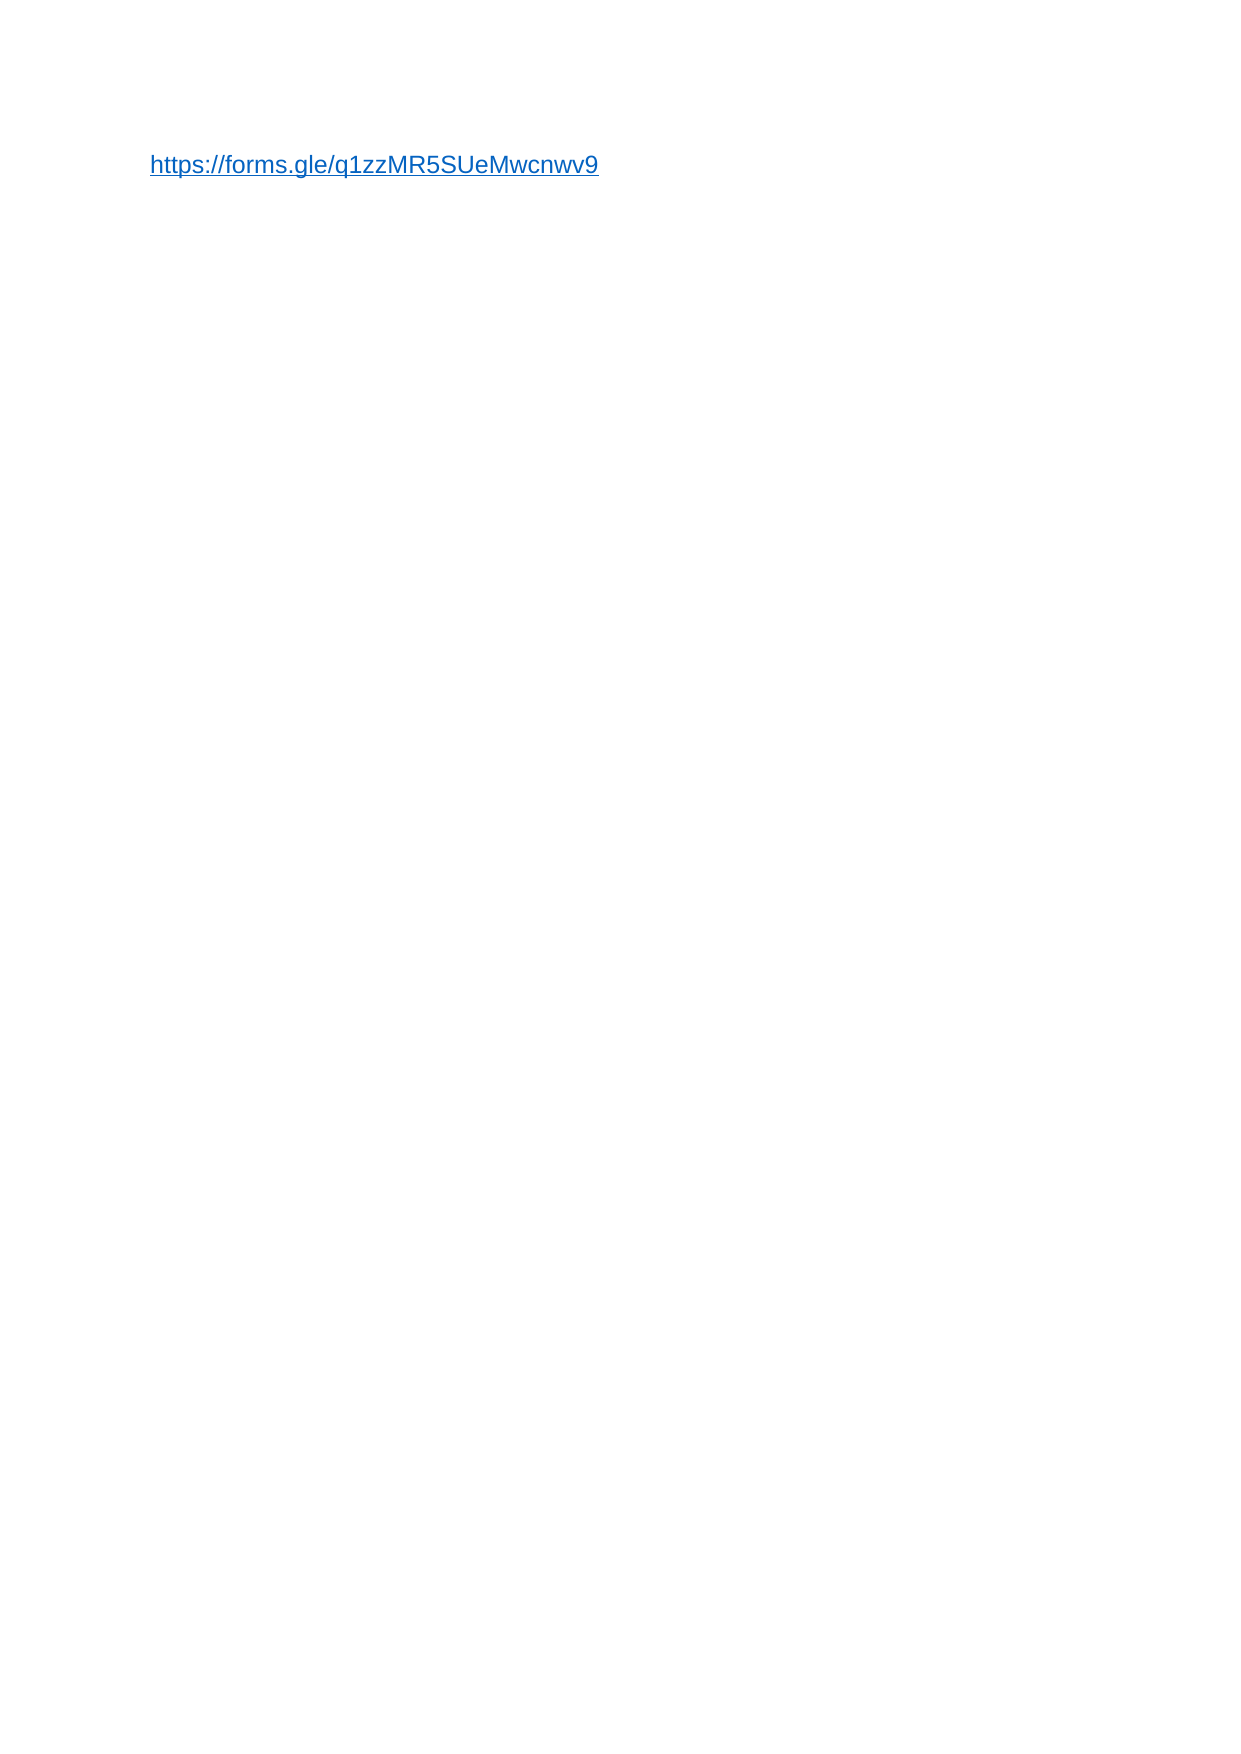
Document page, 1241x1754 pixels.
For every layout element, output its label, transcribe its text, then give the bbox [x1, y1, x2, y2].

text https://forms.gle/q1zzMR5SUeMwcnwv9 [150, 150, 1090, 179]
